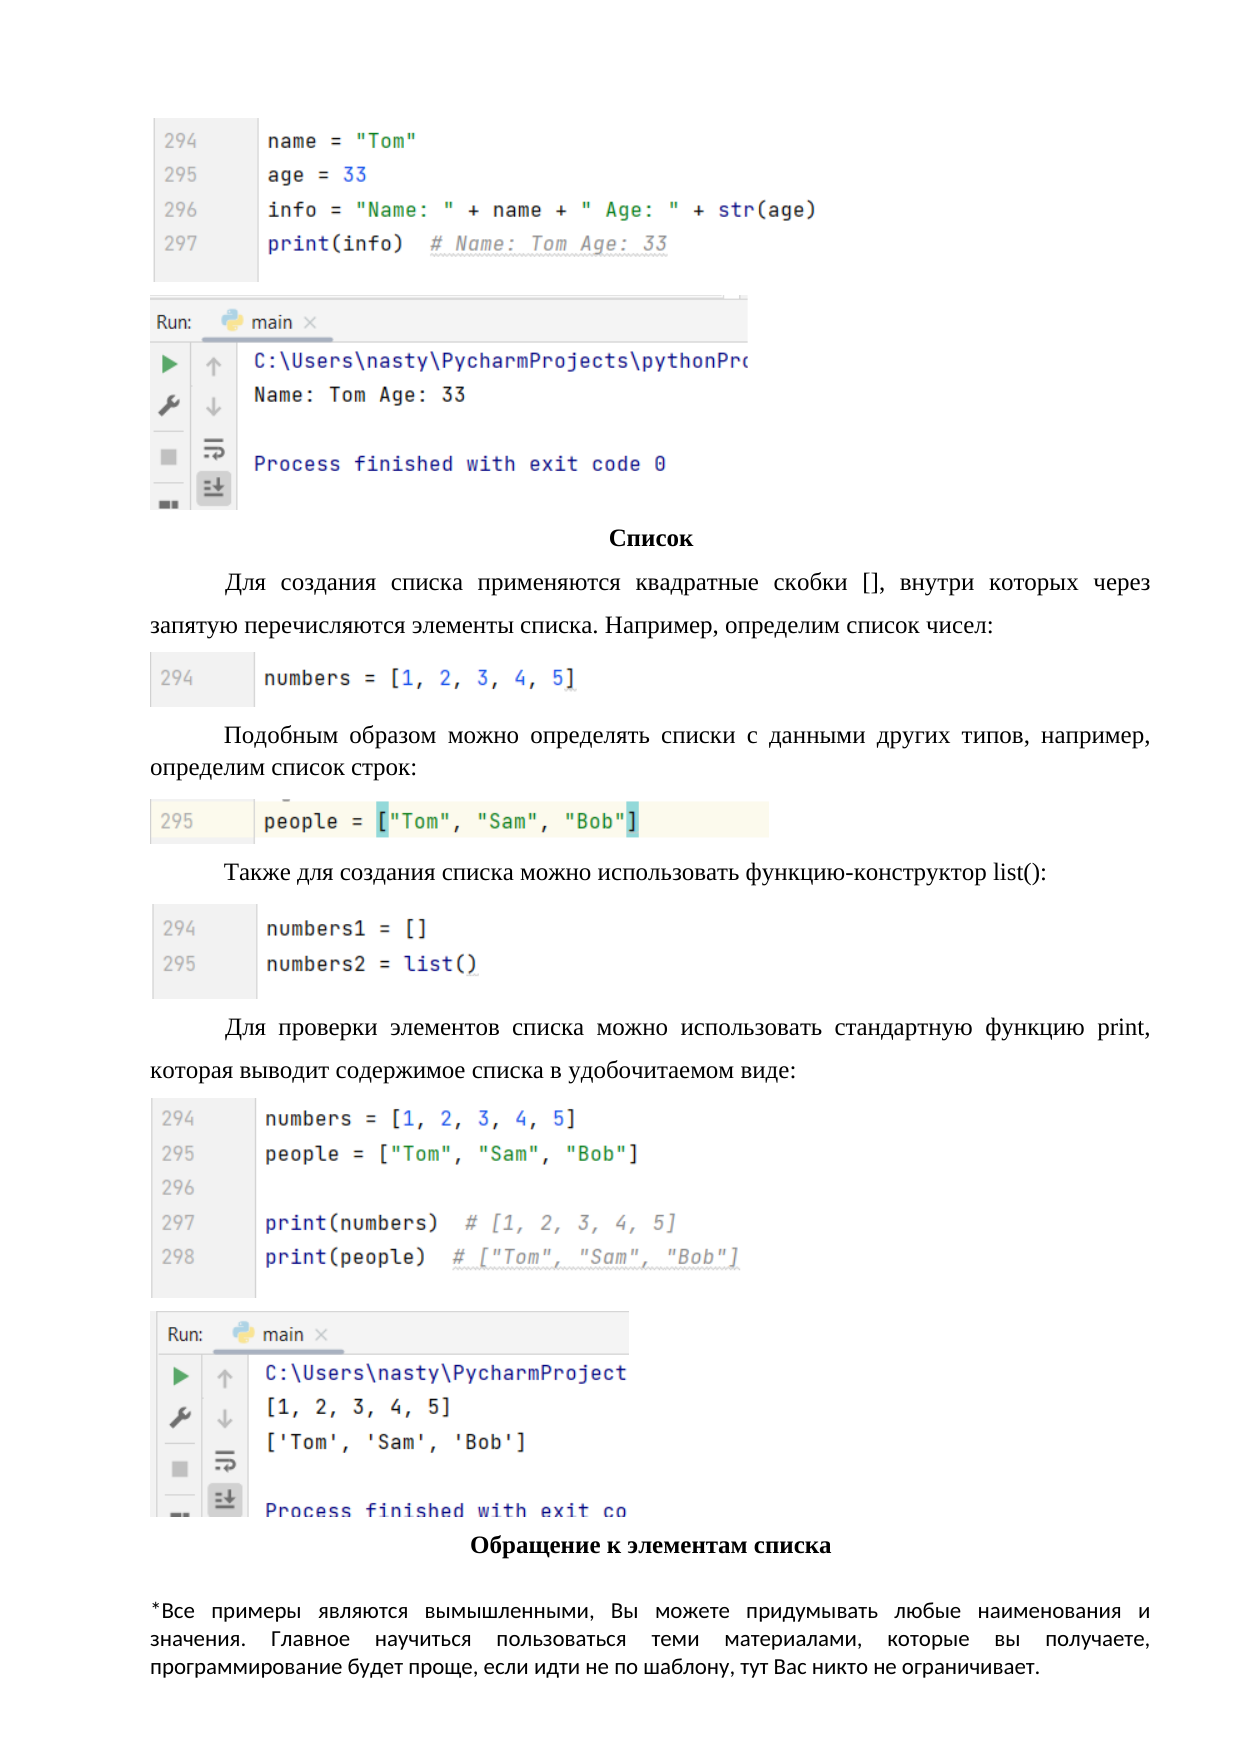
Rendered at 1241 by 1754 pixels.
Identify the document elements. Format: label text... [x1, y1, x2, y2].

text Также для создания списка можно использовать функцию-конструктор list(): [150, 857, 1152, 886]
text Обращение к элементам списка [150, 1530, 1152, 1559]
picture [150, 652, 682, 707]
picture [150, 118, 853, 282]
text Подобным образом можно определять списки с данными других типов, например, определим список строк: [150, 721, 1152, 780]
text Для создания списка применяются квадратные скобки [], внутри которых через запятую перечисляются элементы списка. Например, определим список чисел: [150, 567, 1152, 638]
picture [150, 295, 748, 510]
picture [150, 1311, 629, 1517]
picture [150, 799, 769, 844]
text Для проверки элементов списка можно использовать стандартную функцию print, которая выводит содержимое списка в удобочитаемом виде: [150, 1012, 1152, 1084]
picture [150, 904, 539, 999]
text Список [150, 523, 1152, 552]
picture [150, 1098, 804, 1298]
